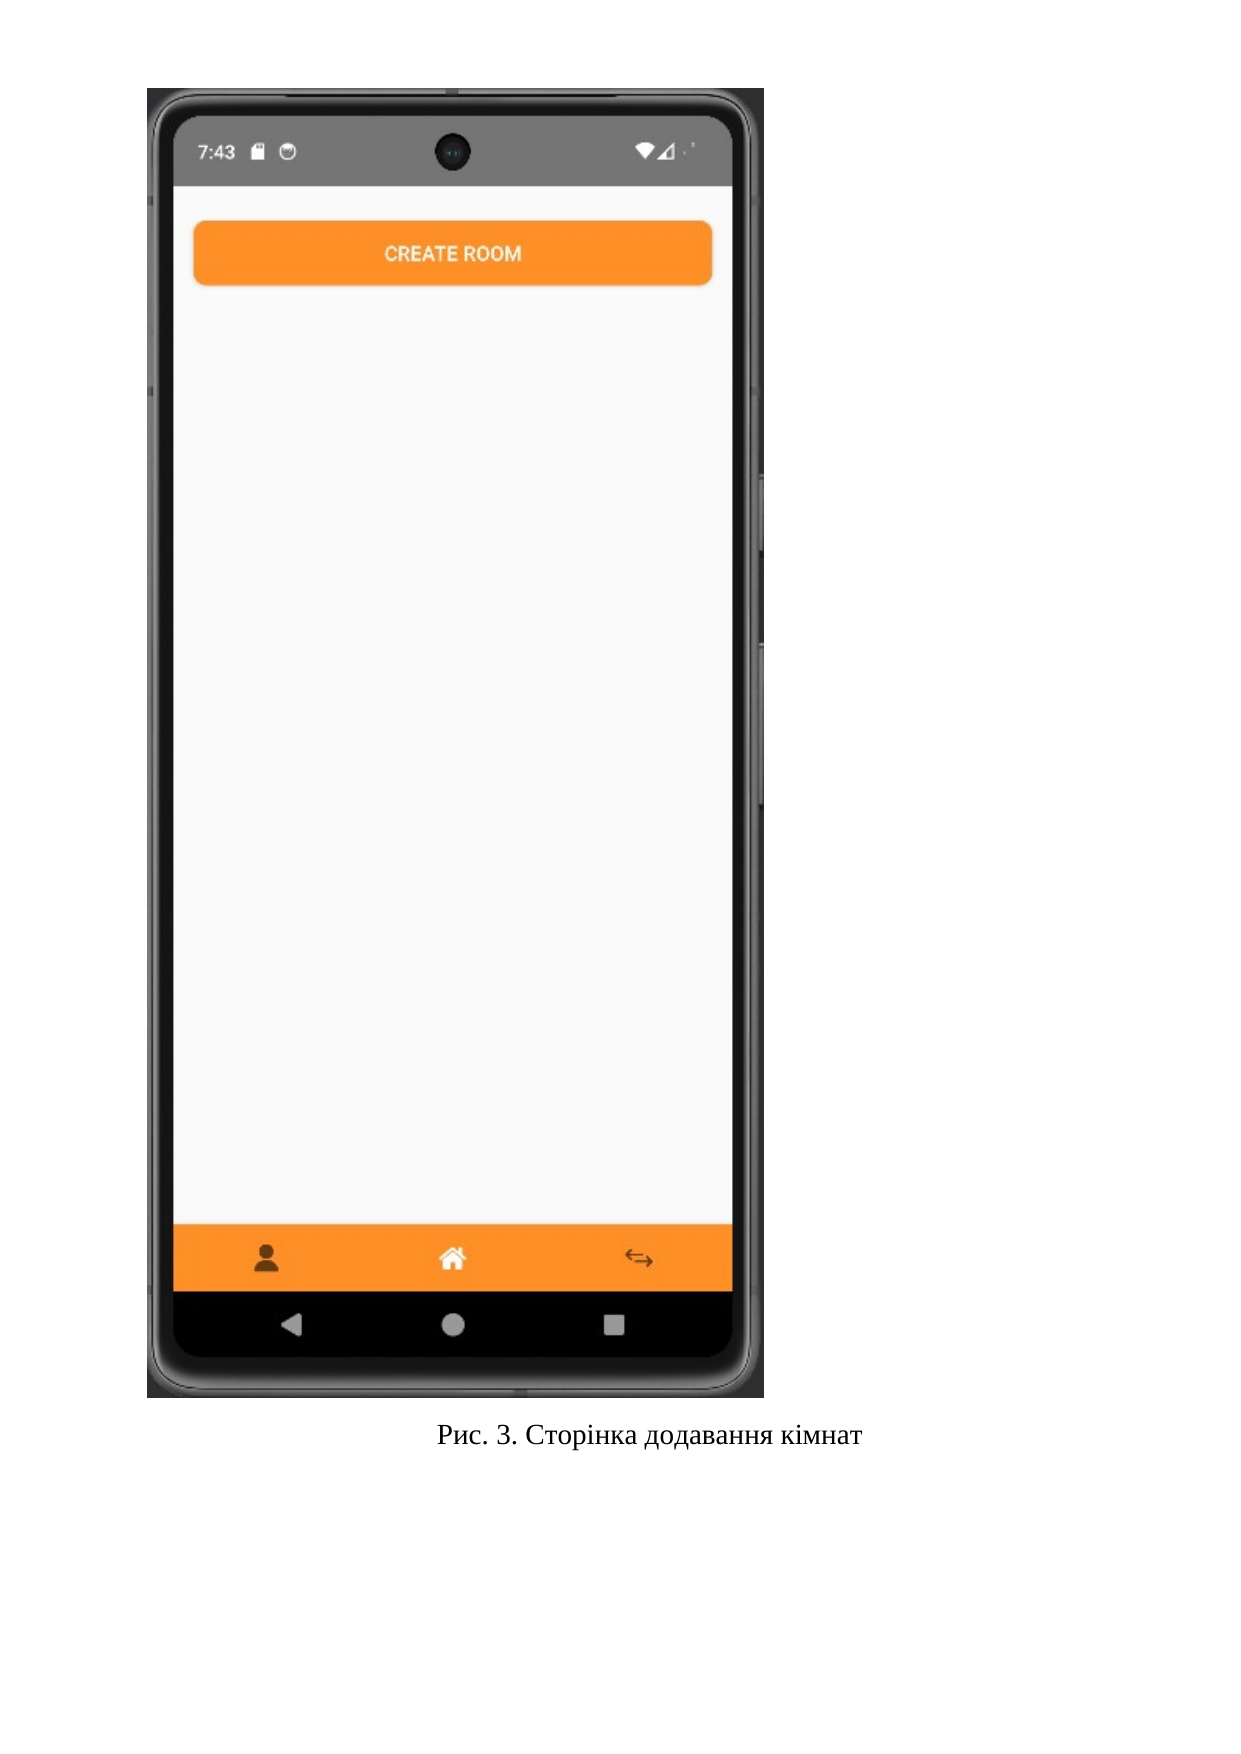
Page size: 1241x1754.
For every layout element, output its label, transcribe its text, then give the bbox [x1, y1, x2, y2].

text Рис. 3. Сторінка додавання кімнат [148, 1417, 1152, 1450]
picture [147, 88, 764, 1398]
